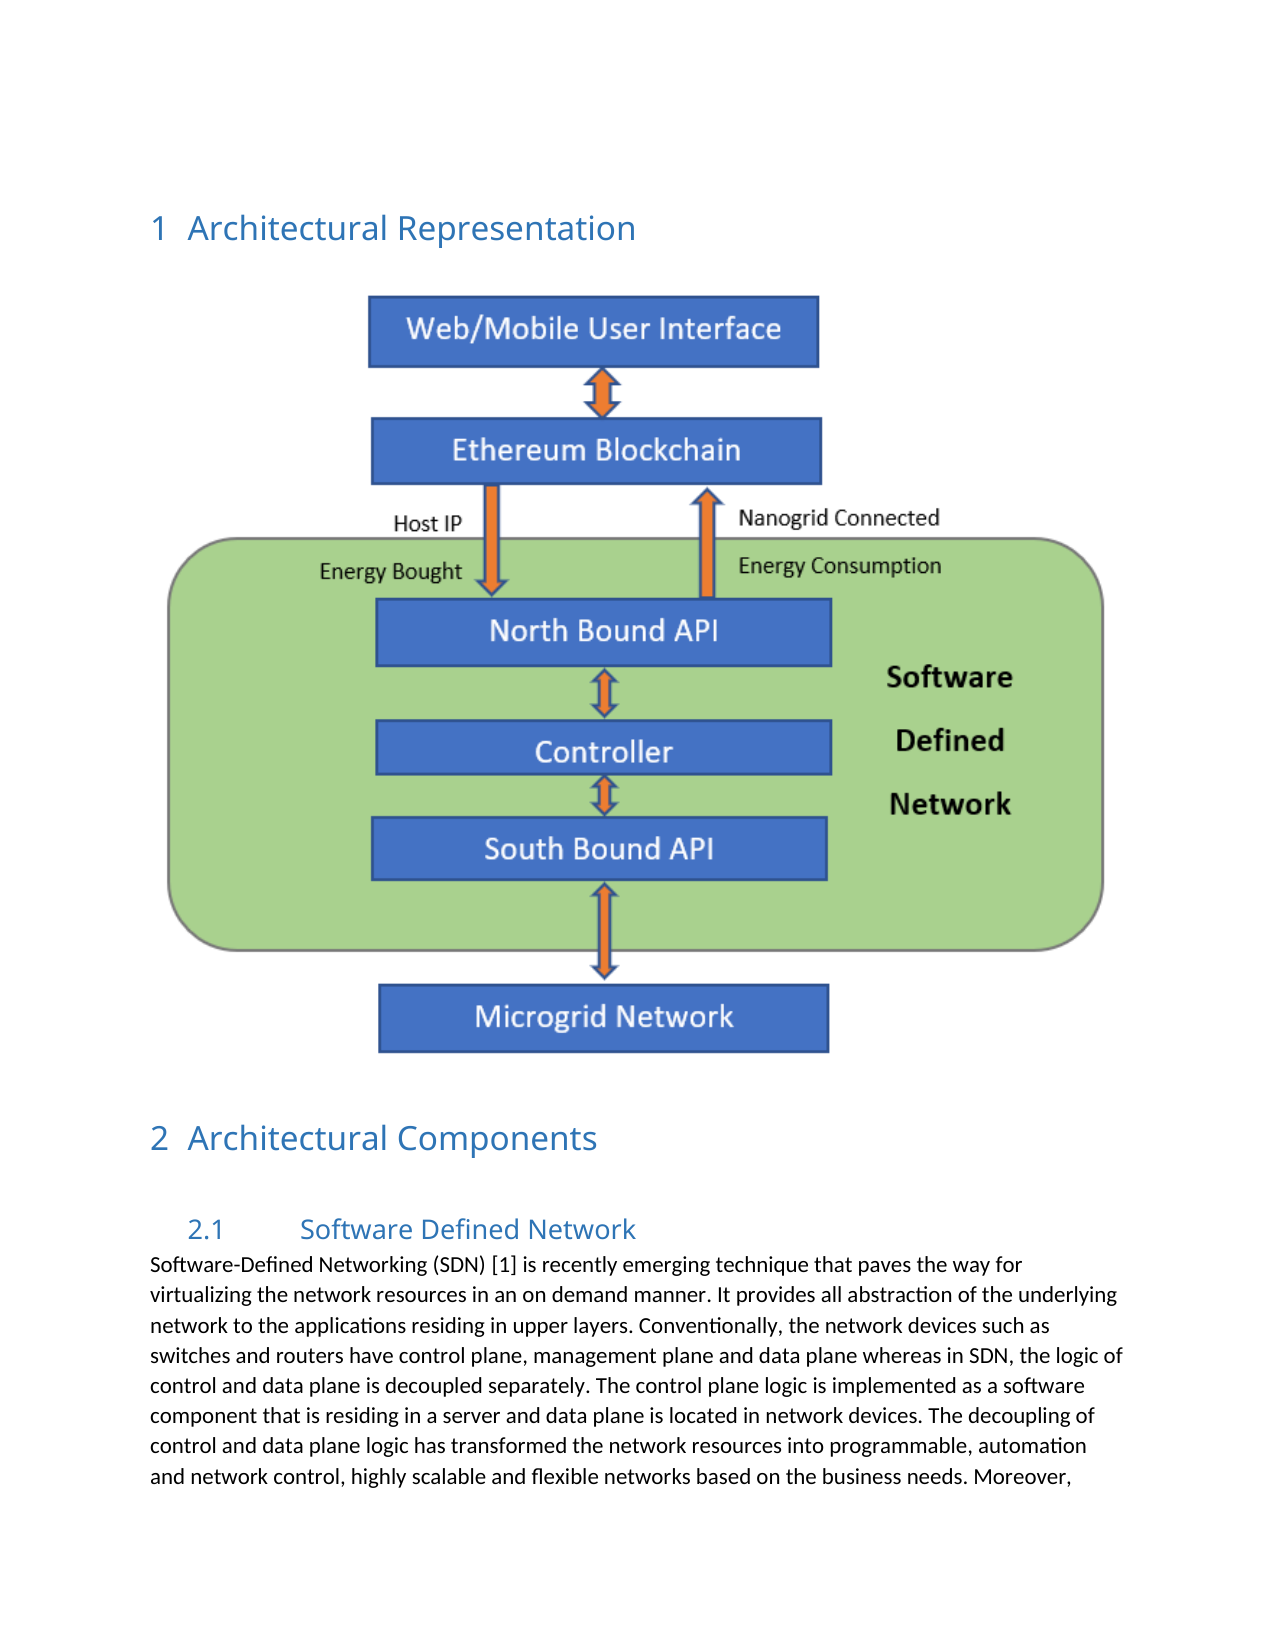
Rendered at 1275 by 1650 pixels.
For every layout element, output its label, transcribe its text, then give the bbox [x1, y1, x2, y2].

subtitle Software Defined Network [187, 1211, 1125, 1247]
picture [150, 254, 1125, 1088]
subtitle Architectural Representation [150, 205, 1125, 251]
subtitle Architectural Components [150, 1115, 1125, 1160]
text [150, 1250, 1125, 1490]
